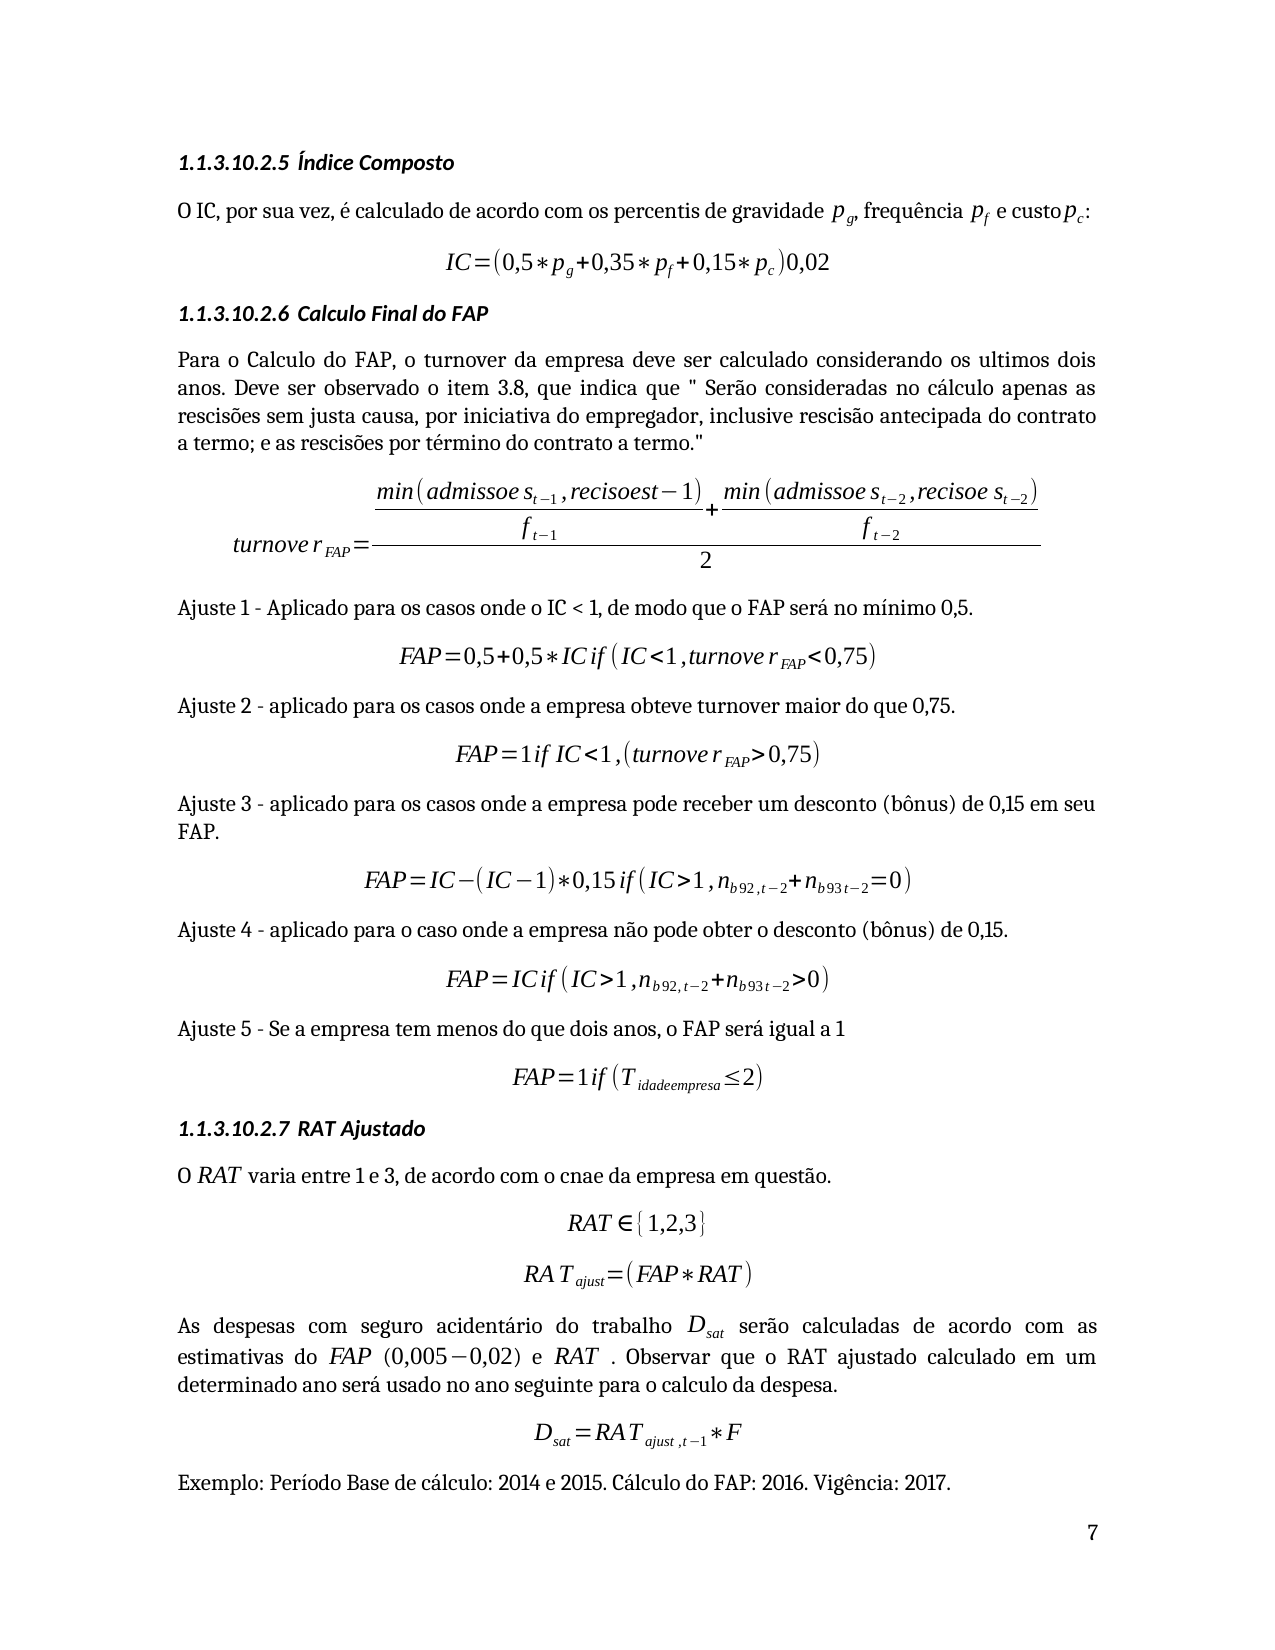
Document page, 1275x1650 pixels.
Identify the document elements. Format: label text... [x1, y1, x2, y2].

text Ajuste 5 - Se a empresa tem menos do que dois anos, o FAP será igual a 1 [177, 1016, 1098, 1042]
text Ajuste 3 - aplicado para os casos onde a empresa pode receber um desconto (bônus) de 0,15 em seu FAP. [177, 791, 1098, 845]
text Ajuste 4 - aplicado para o caso onde a empresa não pode obter o desconto (bônus) de 0,15. [177, 917, 1098, 943]
text Ajuste 1 - Aplicado para os casos onde o IC < 1, de modo que o FAP será no mínimo 0,5. [177, 594, 1098, 621]
text O IC, por sua vez, é calculado de acordo com os percentis de gravidade , frequência e custo: [177, 196, 1098, 227]
text Para o Calculo do FAP, o turnover da empresa deve ser calculado considerando os ultimos dois anos. Deve ser observado o item 3.8, que indica que " Serão consideradas no cálculo apenas as rescisões sem justa causa, por iniciativa do empregador, inclusive rescisão antecipada do contrato a termo; e as rescisões por término do contrato a termo." [177, 347, 1098, 456]
text As despesas com seguro acidentário do trabalho serão calculadas de acordo com as estimativas do () e . Observar que o RAT ajustado calculado em um determinado ano será usado no ano seguinte para o calculo da despesa. [177, 1311, 1098, 1398]
text O varia entre 1 e 3, de acordo com o cnae da empresa em questão. [177, 1162, 1098, 1189]
subtitle Calculo Final do FAP [177, 299, 1098, 327]
subtitle Índice Composto [177, 148, 1098, 176]
text Exemplo: Período Base de cálculo: 2014 e 2015. Cálculo do FAP: 2016. Vigência: 2017. [177, 1470, 1098, 1496]
text Ajuste 2 - aplicado para os casos onde a empresa obteve turnover maior do que 0,75. [177, 693, 1098, 719]
subtitle RAT Ajustado [177, 1114, 1098, 1142]
